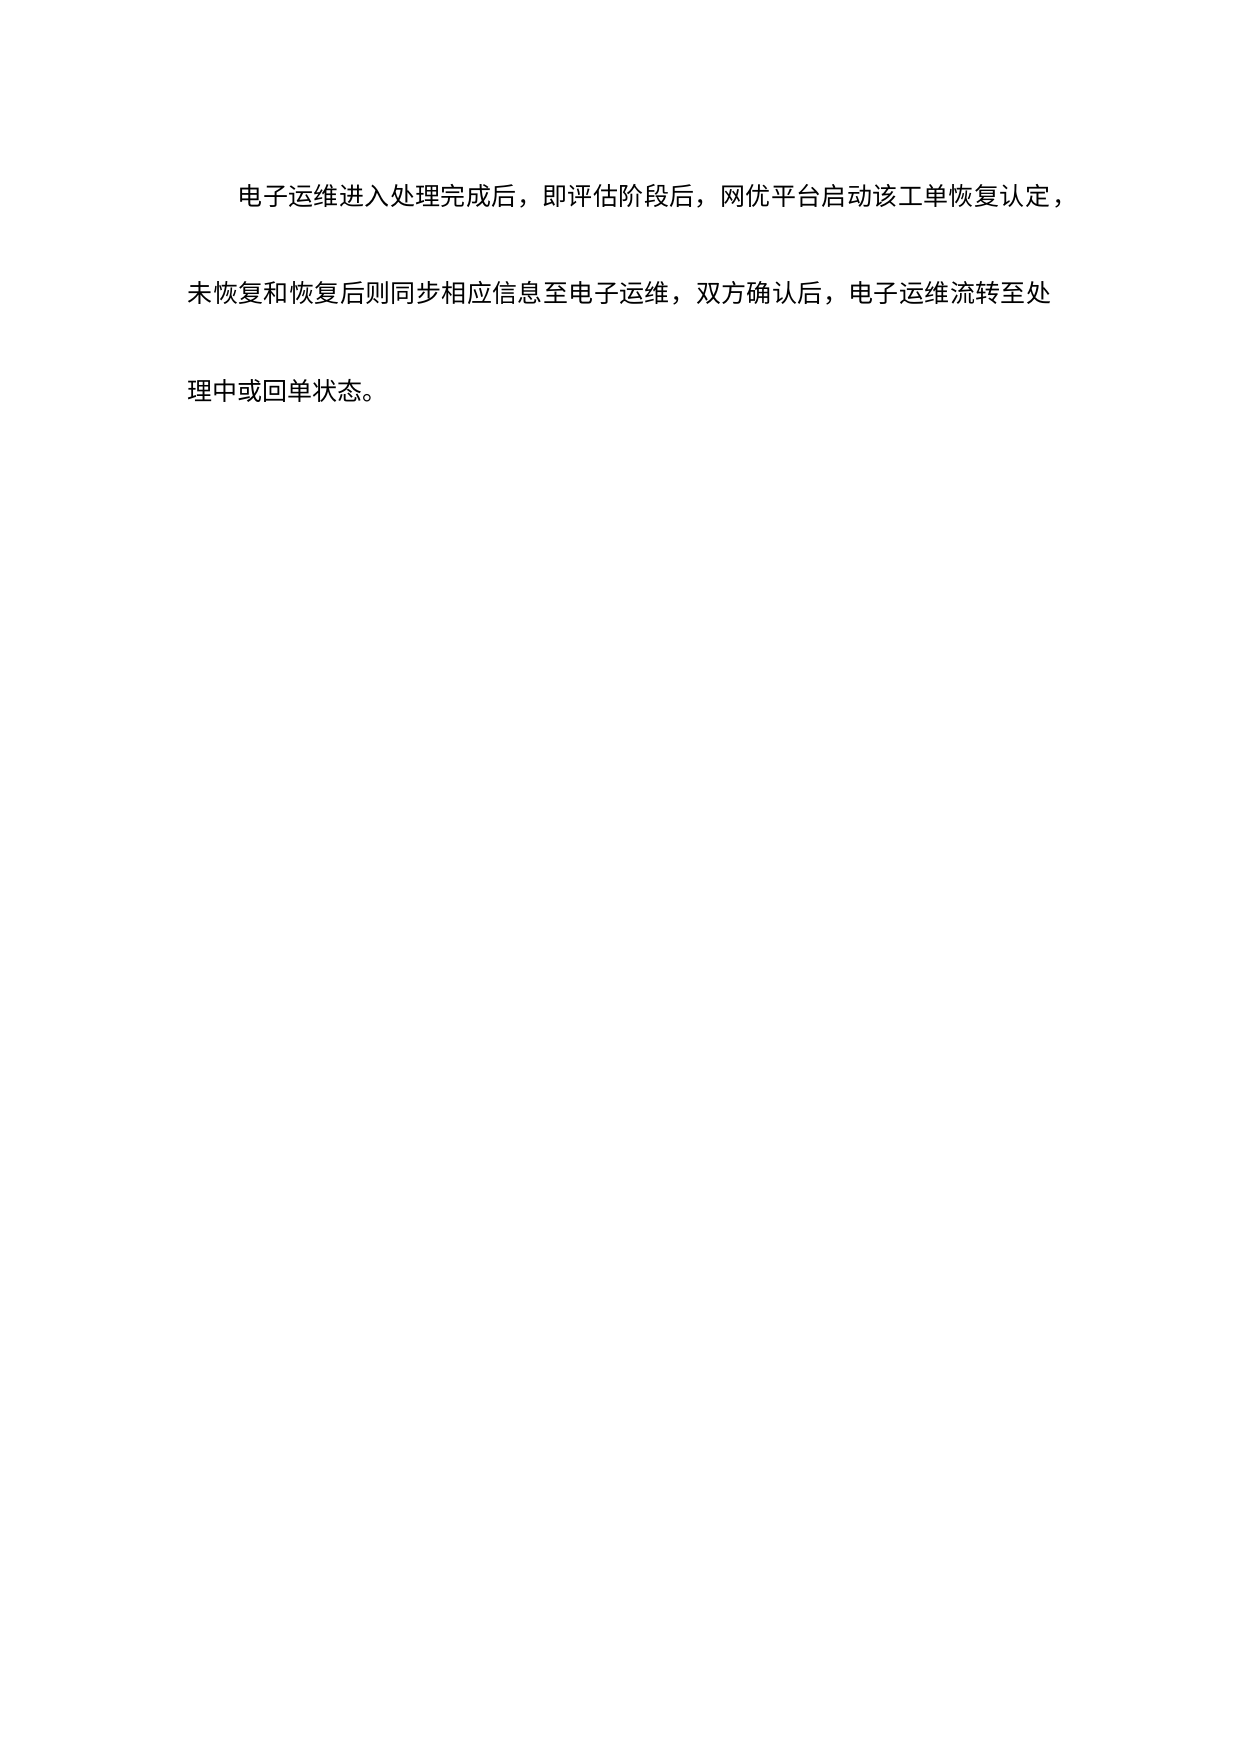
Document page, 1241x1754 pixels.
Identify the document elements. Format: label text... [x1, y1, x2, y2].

text 电子运维进入处理完成后，即评估阶段后，网优平台启动该工单恢复认定，未恢复和恢复后则同步相应信息至电子运维，双方确认后，电子运维流转至处理中或回单状态。 [187, 162, 1053, 422]
